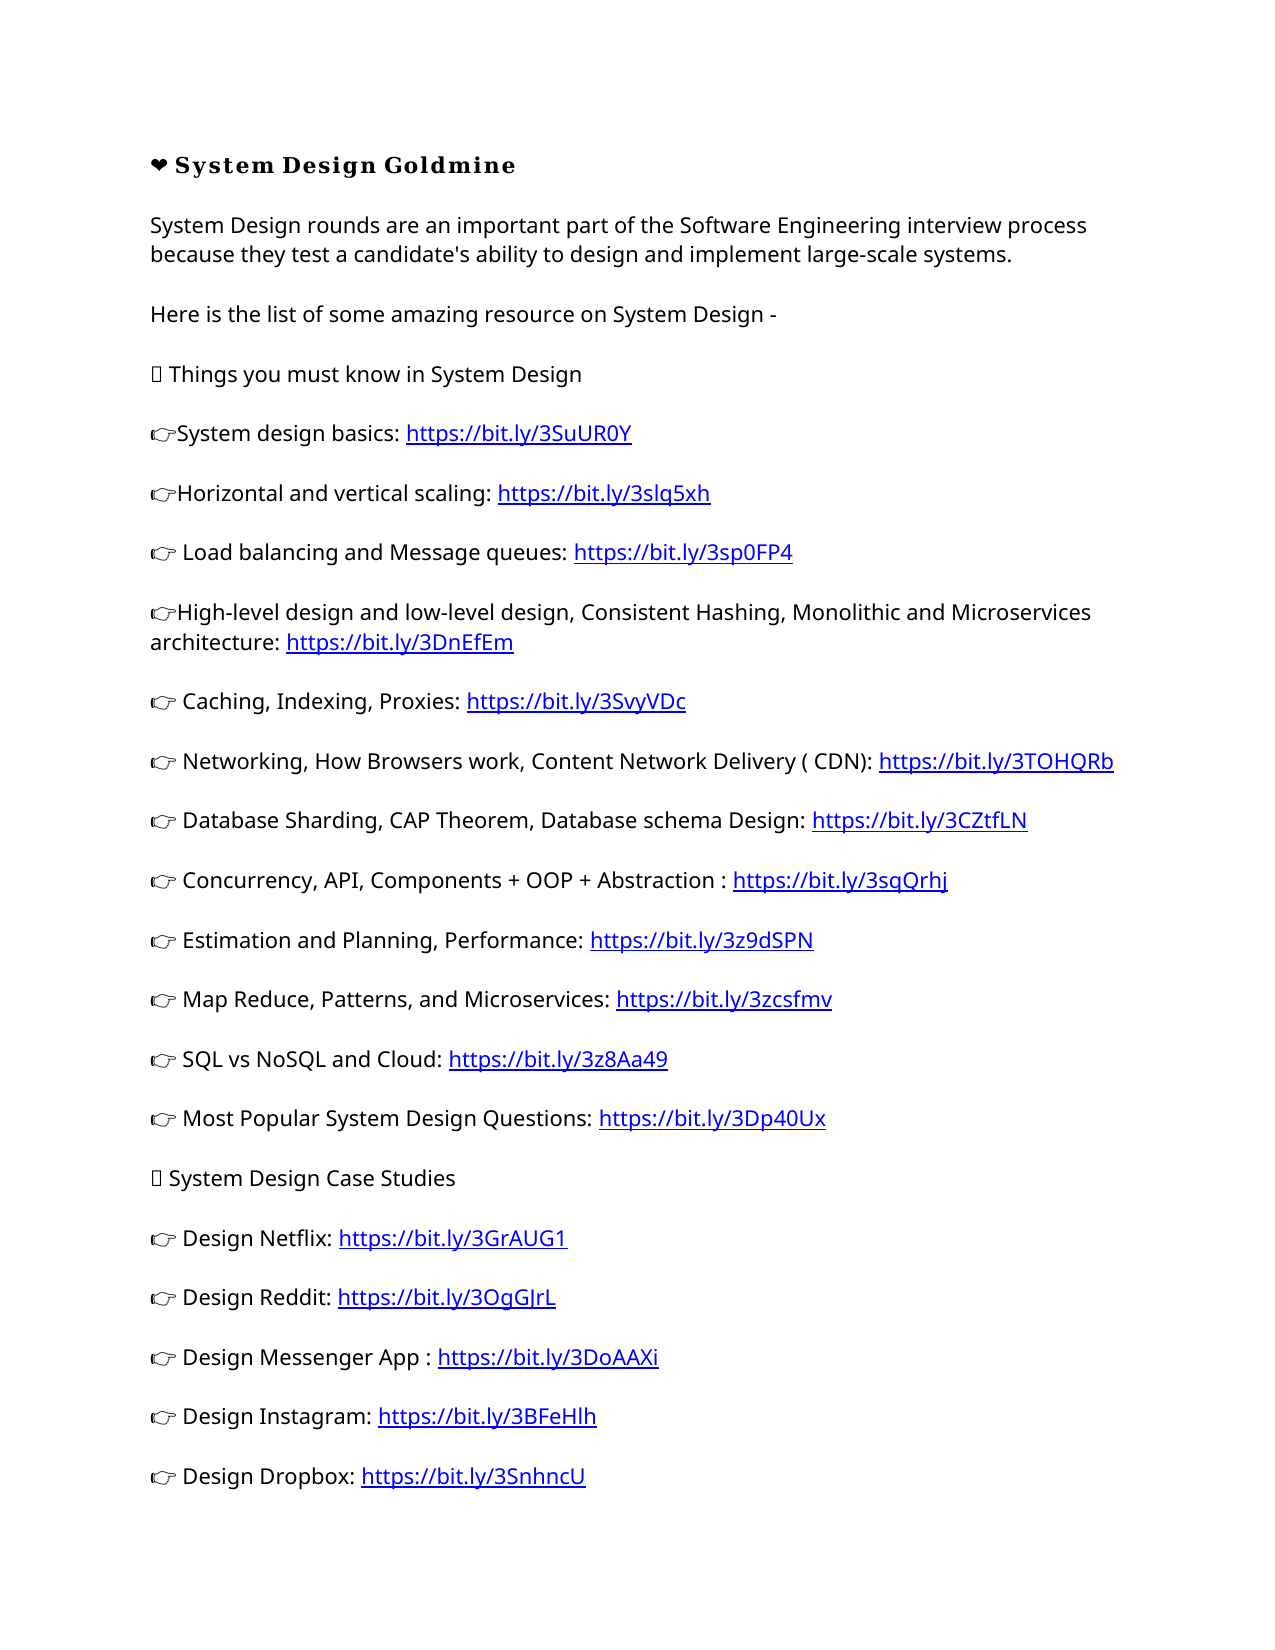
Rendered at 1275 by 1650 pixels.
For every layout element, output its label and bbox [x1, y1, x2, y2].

text [150, 150, 1125, 1491]
